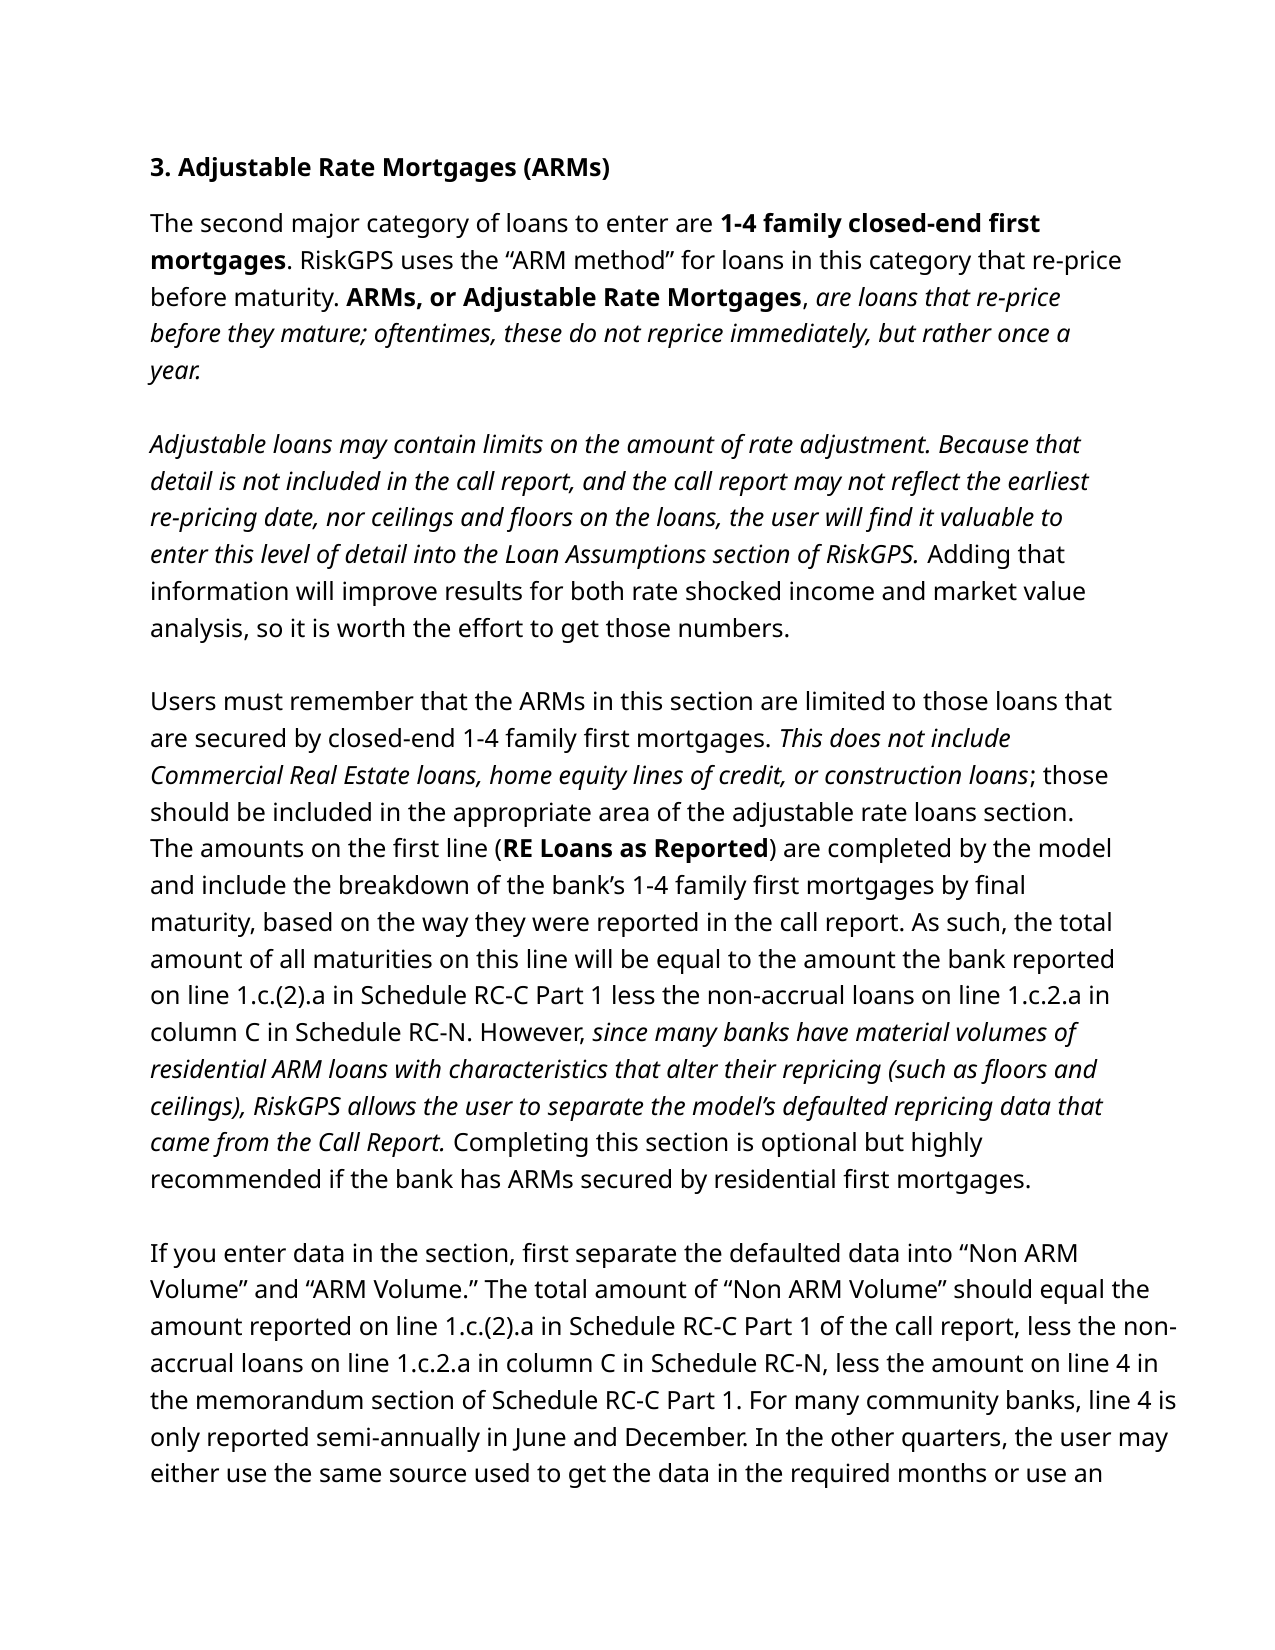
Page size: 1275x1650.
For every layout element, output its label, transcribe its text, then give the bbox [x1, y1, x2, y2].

text Adjustable loans may contain limits on the amount of rate adjustment. Because that detail is not included in the call report, and the call report may not reflect the earliest re-pricing date, nor ceilings and floors on the loans, the user will find it valuable to enter this level of detail into the Loan Assumptions section of RiskGPS. Adding that information will improve results for both rate shocked income and market value analysis, so it is worth the effort to get those numbers. [150, 426, 1125, 644]
text The second major category of loans to enter are 1-4 family closed-end first mortgages. RiskGPS uses the “ARM method” for loans in this category that re-price before maturity. ARMs, or Adjustable Rate Mortgages, are loans that re-price before they mature; oftentimes, these do not reprice immediately, but rather once a year. [150, 206, 1125, 387]
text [150, 1235, 1181, 1490]
text Users must remember that the ARMs in this section are limited to those loans that are secured by closed-end 1-4 family first mortgages. This does not include Commercial Real Estate loans, home equity lines of credit, or construction loans; those should be included in the appropriate area of the adjustable rate loans section. [150, 684, 1125, 828]
text 3. Adjustable Rate Mortgages (ARMs) [150, 150, 1125, 184]
text The amounts on the first line (RE Loans as Reported) are completed by the model and include the breakdown of the bank’s 1-4 family first mortgages by final maturity, based on the way they were reported in the call report. As such, the total amount of all maturities on this line will be equal to the amount the bank reported on line 1.c.(2).a in Schedule RC-C Part 1 less the non-accrual loans on line 1.c.2.a in column C in Schedule RC-N. However, since many banks have material volumes of residential ARM loans with characteristics that alter their repricing (such as floors and ceilings), RiskGPS allows the user to separate the model’s defaulted repricing data that came from the Call Report. Completing this section is optional but highly recommended if the bank has ARMs secured by residential first mortgages. [150, 831, 1125, 1196]
